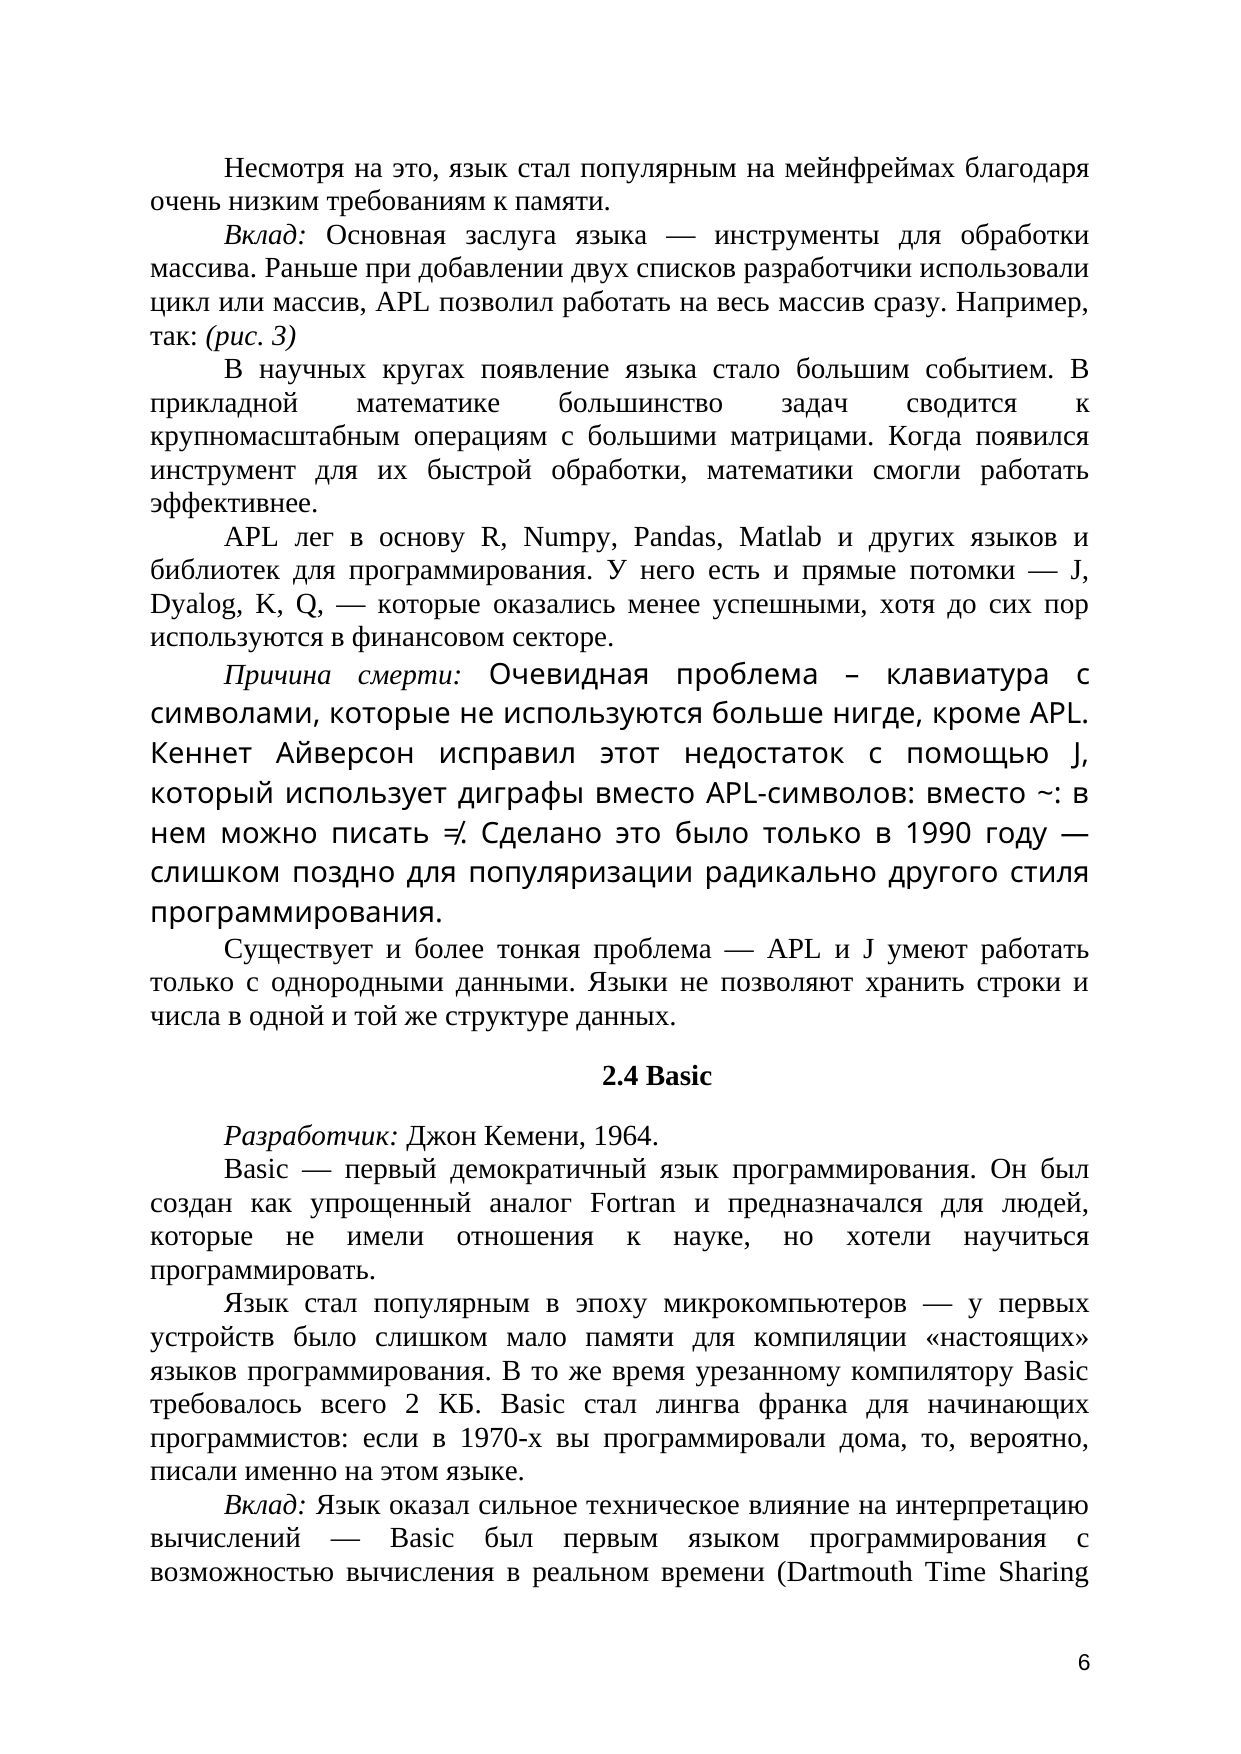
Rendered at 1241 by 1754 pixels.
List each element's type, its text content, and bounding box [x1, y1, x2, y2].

text Вклад: Основная заслуга языка — инструменты для обработки массива. Раньше при добавлении двух списков разработчики использовали цикл или массив, APL позволил работать на весь массив сразу. Например, так: (рис. 3) [150, 217, 1090, 351]
text APL лег в основу R, Numpy, Pandas, Matlab и других языков и библиотек для программирования. У него есть и прямые потомки — J, Dyalog, K, Q, — которые оказались менее успешными, хотя до сих пор используются в финансовом секторе. [150, 519, 1090, 653]
text Причина смерти: Очевидная проблема – клавиатура с символами, которые не используются больше нигде, кроме APL. Кеннет Айверсон исправил этот недостаток с помощью J, который использует диграфы вместо APL-символов: вместо ~: в нем можно писать ≠. Сделано это было только в 1990 году — слишком поздно для популяризации радикально другого стиля программирования. [150, 653, 1090, 931]
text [150, 1487, 1090, 1587]
text Разработчик: Джон Кемени, 1964. [150, 1118, 1090, 1151]
subtitle 2.4 Basic [150, 1058, 1090, 1091]
text Язык стал популярным в эпоху микрокомпьютеров — у первых устройств было слишком мало памяти для компиляции «настоящих» языков программирования. В то же время урезанному компилятору Basic требовалось всего 2 КБ. Basic стал лингва франка для начинающих программистов: если в 1970-х вы программировали дома, то, вероятно, писали именно на этом языке. [150, 1286, 1090, 1487]
text Basic — первый демократичный язык программирования. Он был создан как упрощенный аналог Fortran и предназначался для людей, которые не имели отношения к науке, но хотели научиться программировать. [150, 1151, 1090, 1286]
text Существует и более тонкая проблема — APL и J умеют работать только с однородными данными. Языки не позволяют хранить строки и числа в одной и той же структуре данных. [150, 931, 1090, 1032]
text В научных кругах появление языка стало большим событием. В прикладной математике большинство задач сводится к крупномасштабным операциям с большими матрицами. Когда появился инструмент для их быстрой обработки, математики смогли работать эффективнее. [150, 351, 1090, 519]
text Несмотря на это, язык стал популярным на мейнфреймах благодаря очень низким требованиям к памяти. [150, 150, 1090, 217]
